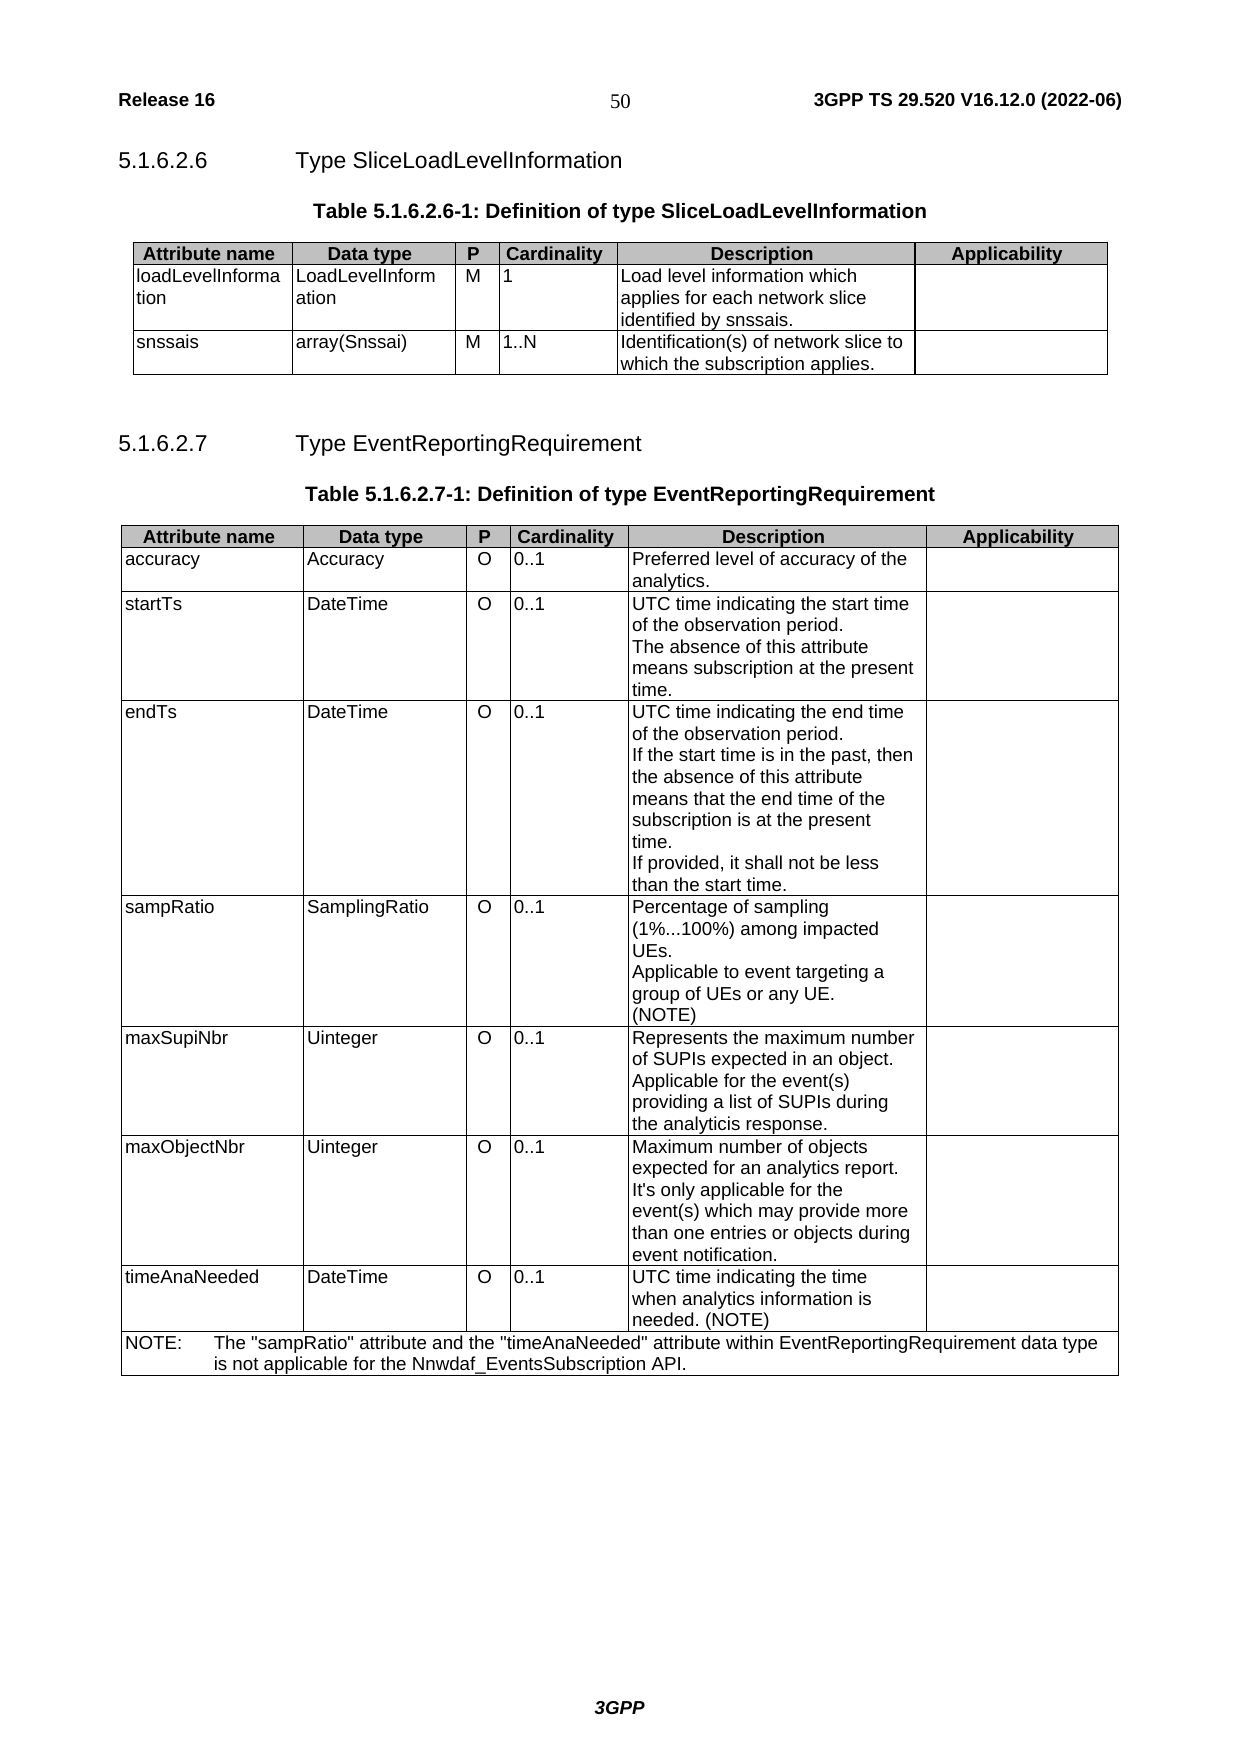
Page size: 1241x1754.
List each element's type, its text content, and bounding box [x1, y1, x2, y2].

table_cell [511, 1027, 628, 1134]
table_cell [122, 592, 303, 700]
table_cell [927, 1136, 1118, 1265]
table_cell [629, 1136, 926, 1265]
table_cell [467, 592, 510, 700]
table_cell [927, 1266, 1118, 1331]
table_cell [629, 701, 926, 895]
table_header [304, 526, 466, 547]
subtitle 5.1.6.2.6 Type SliceLoadLevelInformation [118, 147, 1122, 174]
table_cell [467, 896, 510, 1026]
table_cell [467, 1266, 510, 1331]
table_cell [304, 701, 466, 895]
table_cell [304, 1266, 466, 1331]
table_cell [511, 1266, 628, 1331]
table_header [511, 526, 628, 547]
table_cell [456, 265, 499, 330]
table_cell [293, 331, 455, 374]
text Table 5.1.6.2.7-1: Definition of type EventReportingRequirement [118, 482, 1122, 506]
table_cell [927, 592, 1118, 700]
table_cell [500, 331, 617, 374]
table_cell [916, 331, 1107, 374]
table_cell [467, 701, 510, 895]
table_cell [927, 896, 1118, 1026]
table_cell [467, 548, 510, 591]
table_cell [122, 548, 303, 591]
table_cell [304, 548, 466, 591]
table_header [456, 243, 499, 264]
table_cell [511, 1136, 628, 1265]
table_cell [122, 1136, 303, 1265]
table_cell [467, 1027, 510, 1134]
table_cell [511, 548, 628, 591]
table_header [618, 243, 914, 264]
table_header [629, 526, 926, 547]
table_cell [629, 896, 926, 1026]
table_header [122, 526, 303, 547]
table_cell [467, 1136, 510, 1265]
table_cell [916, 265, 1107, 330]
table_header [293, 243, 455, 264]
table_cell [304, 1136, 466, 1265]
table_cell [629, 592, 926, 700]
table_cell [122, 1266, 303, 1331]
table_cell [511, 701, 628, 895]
text Table 5.1.6.2.6-1: Definition of type SliceLoadLevelInformation [118, 199, 1122, 223]
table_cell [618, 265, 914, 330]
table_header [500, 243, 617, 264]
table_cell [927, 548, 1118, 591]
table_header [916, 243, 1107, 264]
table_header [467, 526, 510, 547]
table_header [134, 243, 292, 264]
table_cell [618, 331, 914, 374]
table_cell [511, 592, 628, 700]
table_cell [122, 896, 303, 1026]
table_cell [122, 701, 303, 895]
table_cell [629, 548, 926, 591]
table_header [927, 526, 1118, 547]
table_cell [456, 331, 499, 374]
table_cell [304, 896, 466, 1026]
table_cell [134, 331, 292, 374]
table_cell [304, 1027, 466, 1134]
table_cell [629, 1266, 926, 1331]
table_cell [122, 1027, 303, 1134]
subtitle 5.1.6.2.7 Type EventReportingRequirement [118, 430, 1122, 457]
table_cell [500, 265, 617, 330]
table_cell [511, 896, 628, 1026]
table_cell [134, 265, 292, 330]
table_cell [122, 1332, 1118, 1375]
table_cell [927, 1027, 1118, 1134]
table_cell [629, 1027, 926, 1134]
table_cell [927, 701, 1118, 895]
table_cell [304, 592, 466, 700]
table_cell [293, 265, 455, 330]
